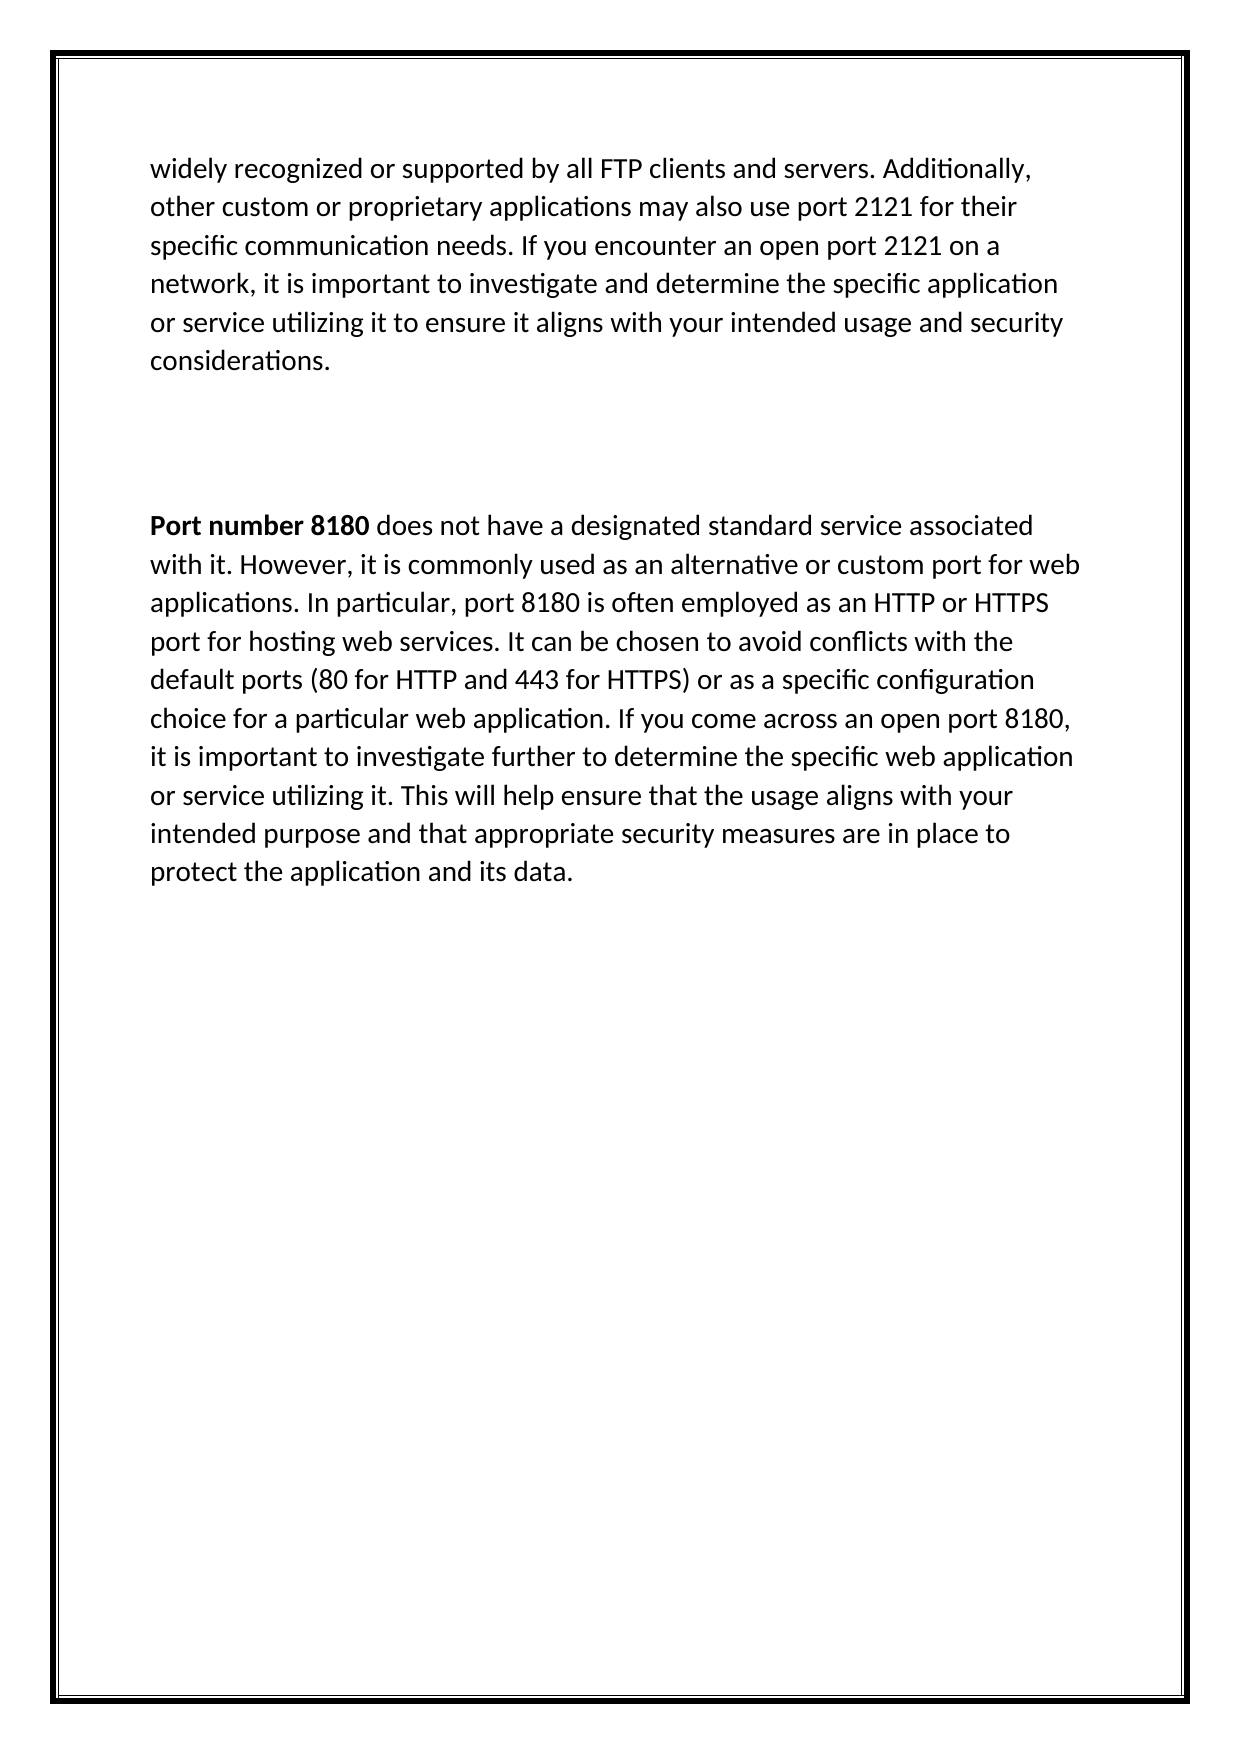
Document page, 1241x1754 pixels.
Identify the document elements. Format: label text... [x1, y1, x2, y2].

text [150, 150, 1090, 378]
text Port number 8180 does not have a designated standard service associated with it. However, it is commonly used as an alternative or custom port for web applications. In particular, port 8180 is often employed as an HTTP or HTTPS port for hosting web services. It can be chosen to avoid conflicts with the default ports (80 for HTTP and 443 for HTTPS) or as a specific configuration choice for a particular web application. If you come across an open port 8180, it is important to investigate further to determine the specific web application or service utilizing it. This will help ensure that the usage aligns with your intended purpose and that appropriate security measures are in place to protect the application and its data. [150, 507, 1090, 889]
